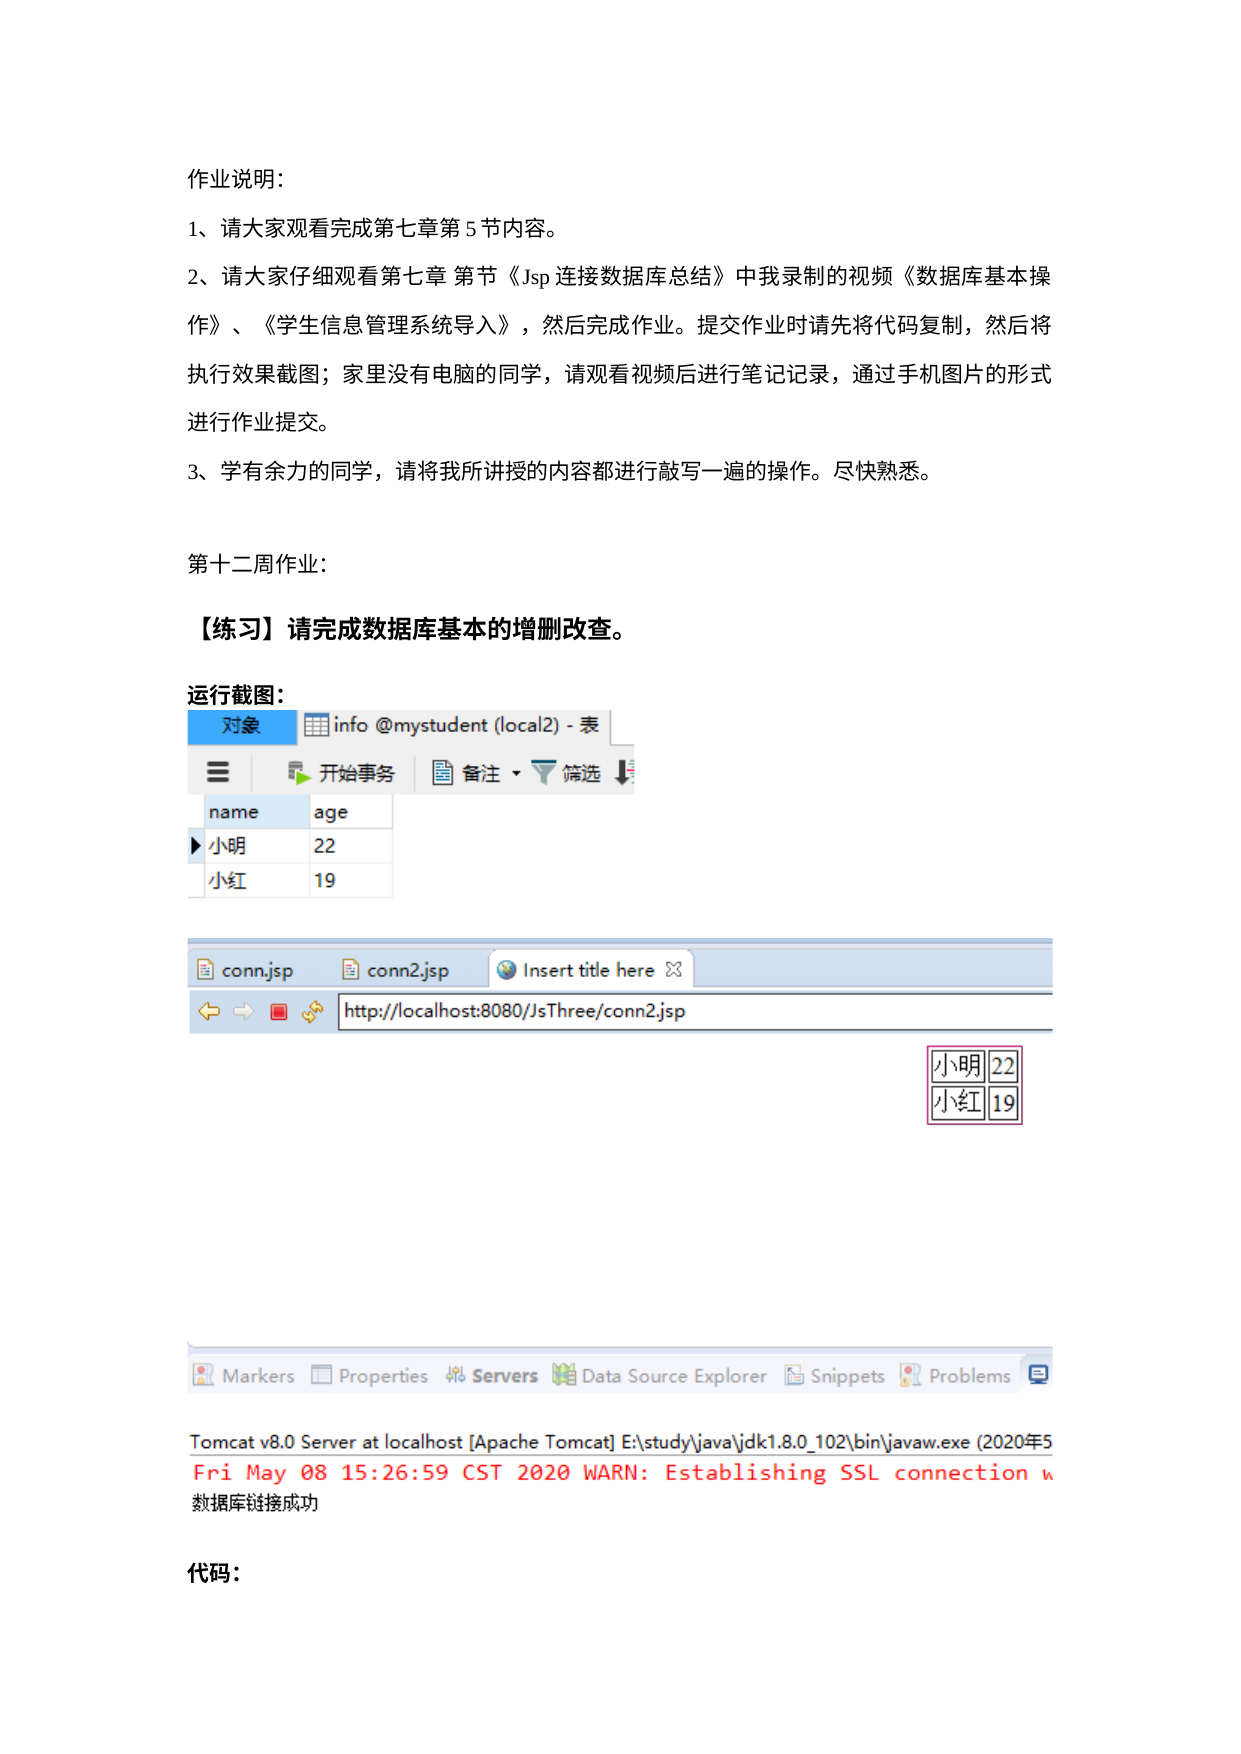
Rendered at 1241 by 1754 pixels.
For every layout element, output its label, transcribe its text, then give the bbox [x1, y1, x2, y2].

text 第十二周作业： [187, 547, 1053, 579]
list 【练习】请完成数据库基本的增删改查。 [187, 595, 1053, 660]
text 作业说明： [187, 162, 1053, 194]
text 1、请大家观看完成第七章第5节内容。 [187, 210, 1053, 243]
picture [187, 710, 635, 919]
text 3、学有余力的同学，请将我所讲授的内容都进行敲写一遍的操作。尽快熟悉。 [187, 453, 1053, 486]
text 运行截图： [187, 678, 1053, 711]
picture [187, 938, 1053, 1522]
text 2、请大家仔细观看第七章 第节《Jsp连接数据库总结》中我录制的视频《数据库基本操作》、《学生信息管理系统导入》，然后完成作业。提交作业时请先将代码复制，然后将执行效果截图；家里没有电脑的同学，请观看视频后进行笔记记录，通过手机图片的形式进行作业提交。 [187, 259, 1053, 437]
text 代码： [187, 1556, 1053, 1588]
